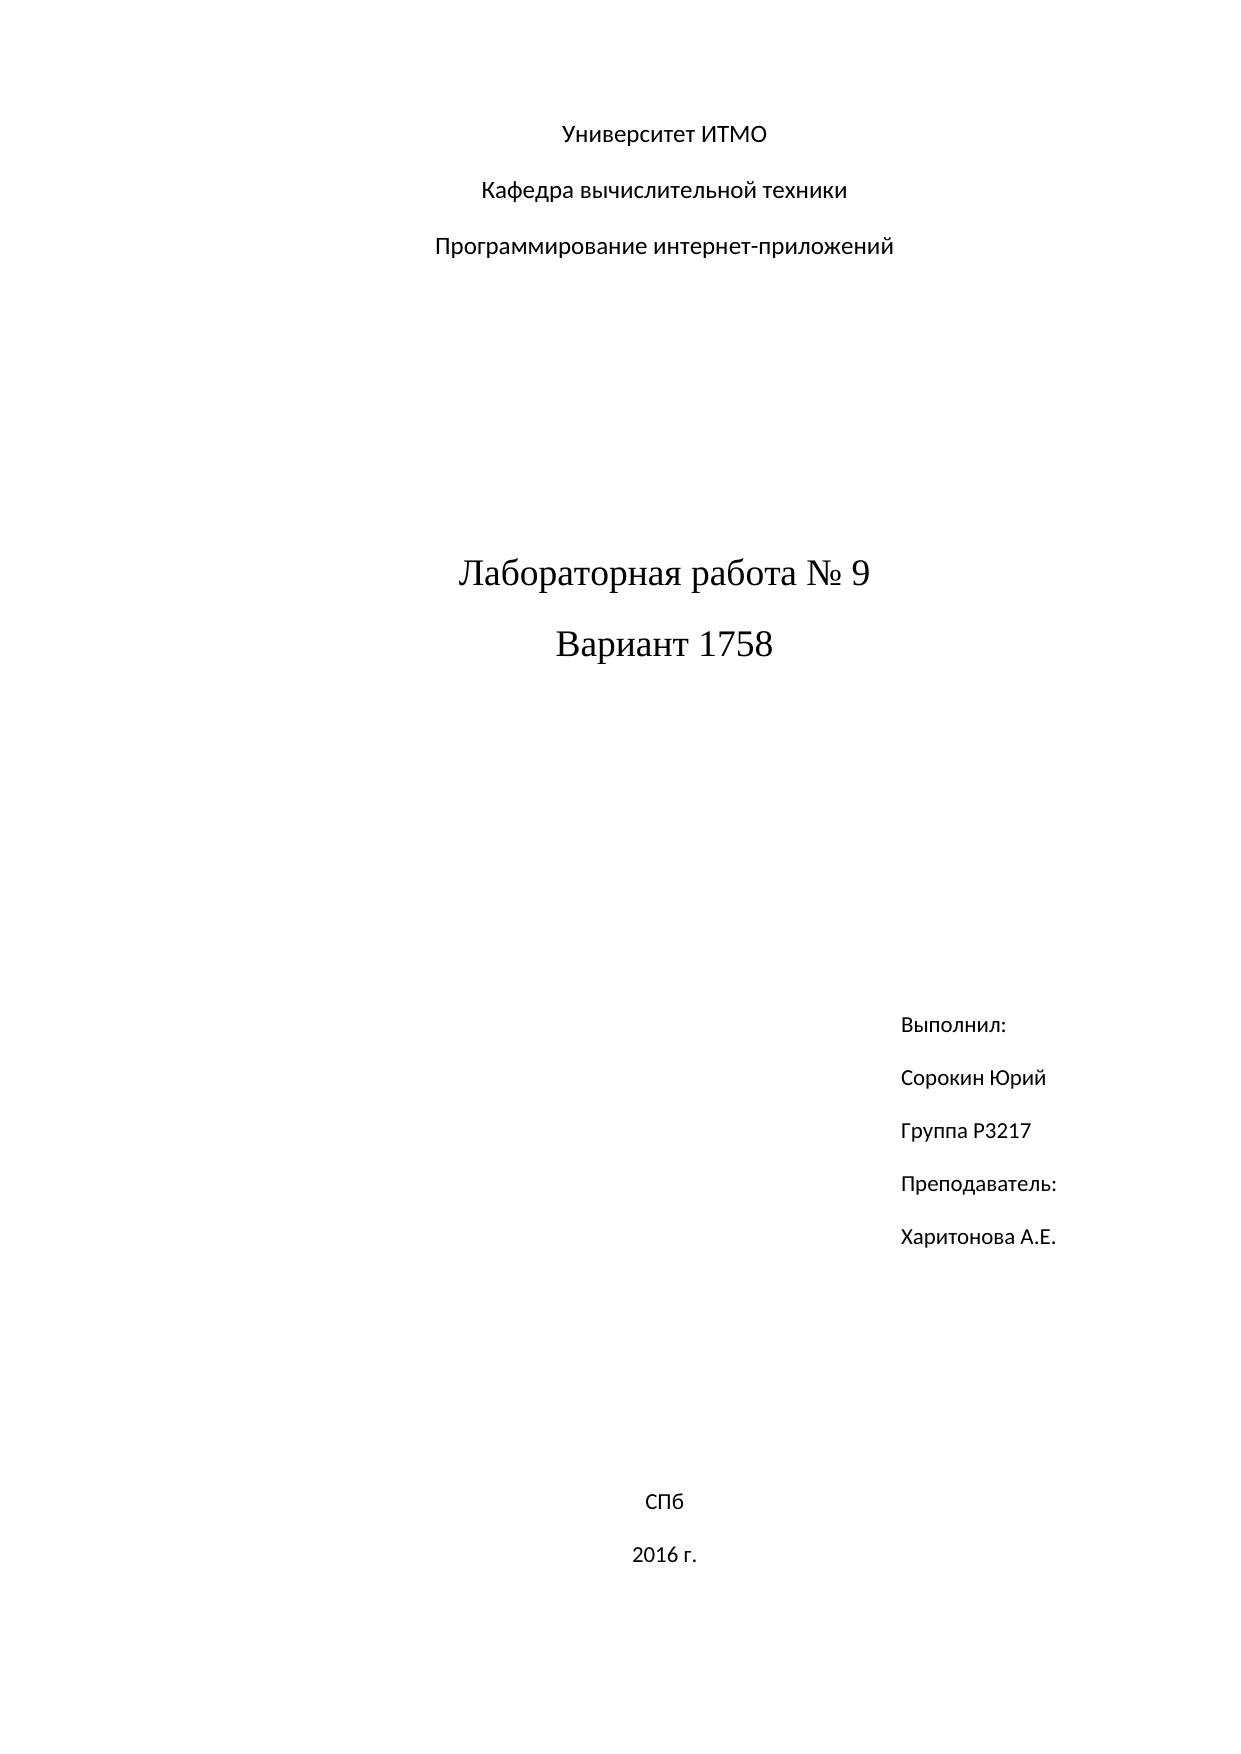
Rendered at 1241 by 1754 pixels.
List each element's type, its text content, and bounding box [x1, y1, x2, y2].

text Программирование интернет-приложений [177, 230, 1152, 260]
text Сорокин Юрий [901, 1063, 1152, 1091]
text Вариант 1758 [177, 621, 1152, 664]
text Университет ИТМО [177, 118, 1152, 149]
text Преподаватель: [901, 1169, 1152, 1197]
text 2016 г. [177, 1540, 1152, 1568]
text Группа Р3217 [901, 1116, 1152, 1144]
text Кафедра вычислительной техники [177, 174, 1152, 204]
text Выполнил: [901, 1010, 1152, 1038]
text СПб [177, 1487, 1152, 1515]
text Харитонова А.Е. [901, 1222, 1152, 1250]
text Лабораторная работа № 9 [177, 551, 1152, 594]
